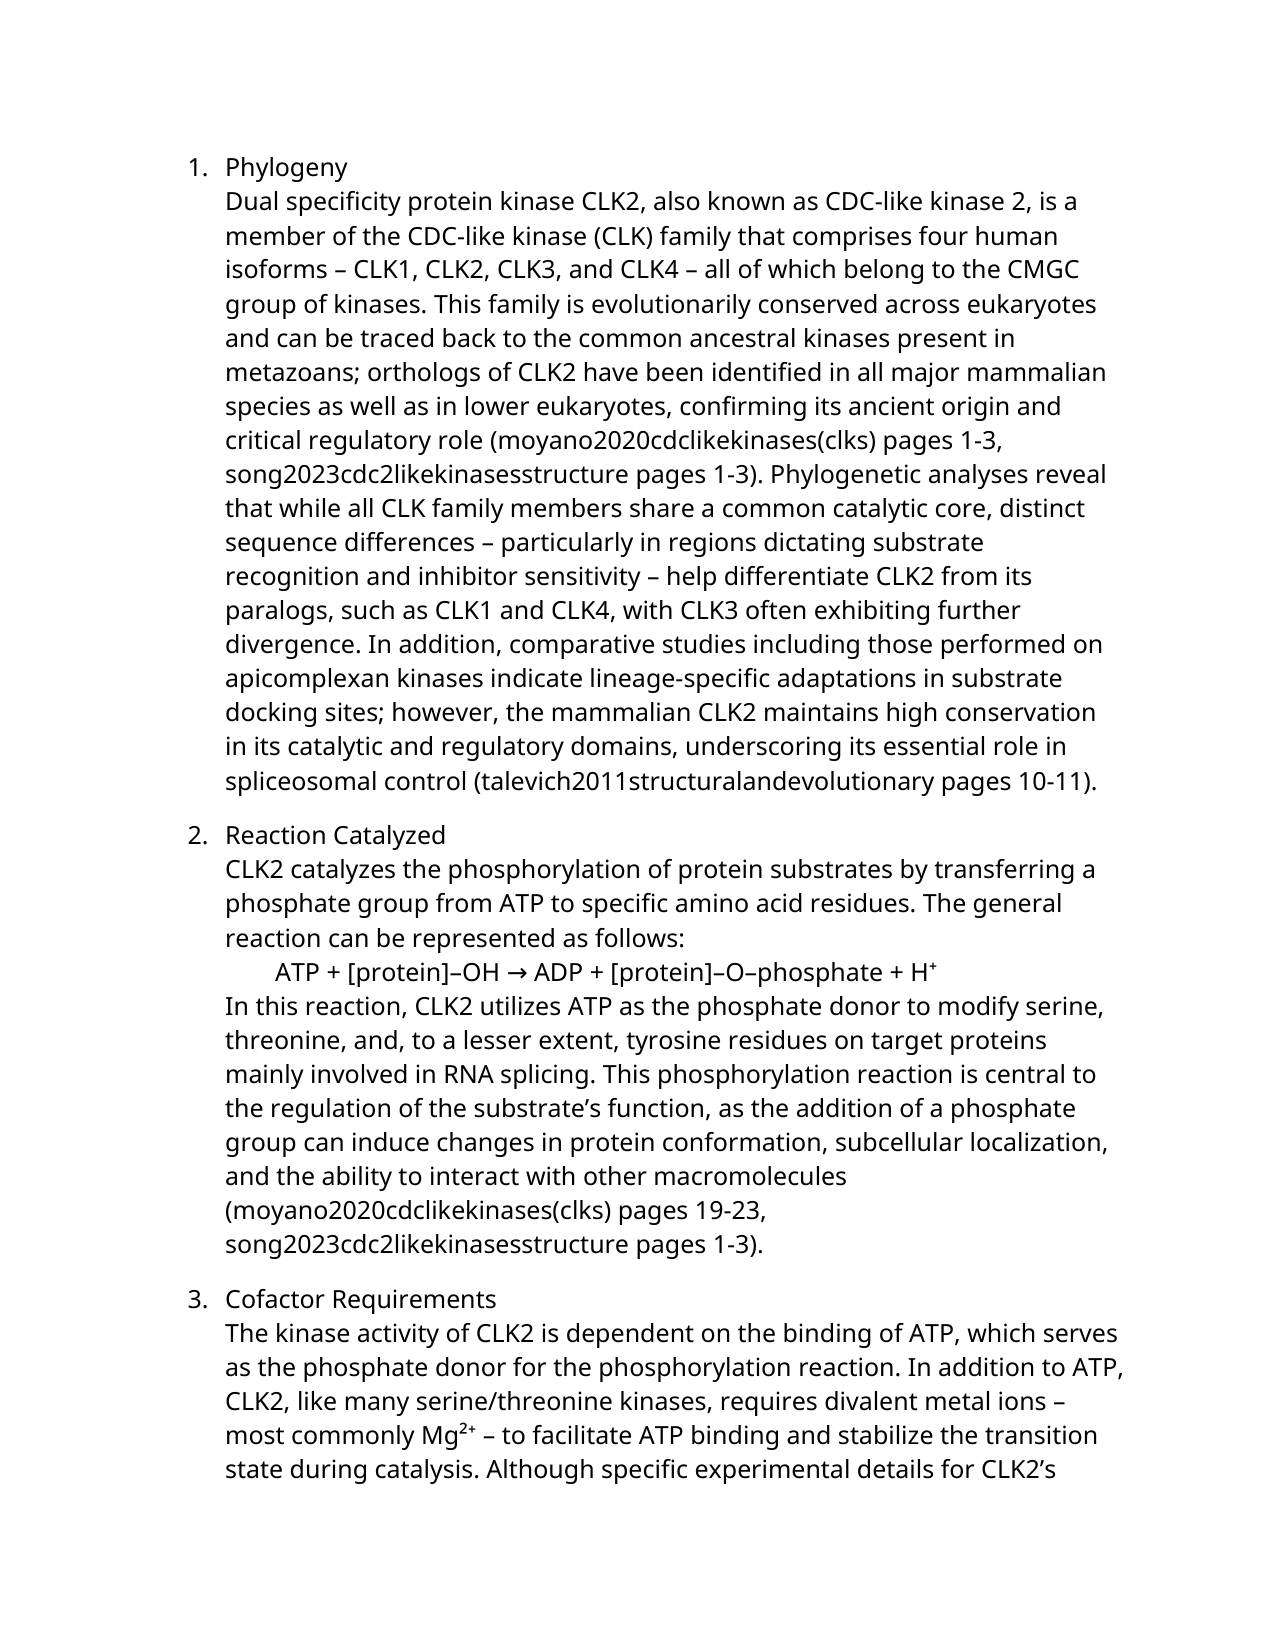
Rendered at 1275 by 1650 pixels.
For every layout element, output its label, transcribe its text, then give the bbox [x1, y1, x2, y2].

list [187, 1282, 1125, 1486]
list Reaction Catalyzed CLK2 catalyzes the phosphorylation of protein substrates by transferring a phosphate group from ATP to specific amino acid residues. The general reaction can be represented as follows: ATP + [protein]–OH → ADP + [protein]–O–phosphate + H⁺ In this reaction, CLK2 utilizes ATP as the phosphate donor to modify serine, threonine, and, to a lesser extent, tyrosine residues on target proteins mainly involved in RNA splicing. This phosphorylation reaction is central to the regulation of the substrate’s function, as the addition of a phosphate group can induce changes in protein conformation, subcellular localization, and the ability to interact with other macromolecules (moyano2020cdclikekinases(clks) pages 19-23, song2023cdc2likekinasesstructure pages 1-3). [187, 818, 1125, 1261]
list Phylogeny Dual specificity protein kinase CLK2, also known as CDC‐like kinase 2, is a member of the CDC‐like kinase (CLK) family that comprises four human isoforms – CLK1, CLK2, CLK3, and CLK4 – all of which belong to the CMGC group of kinases. This family is evolutionarily conserved across eukaryotes and can be traced back to the common ancestral kinases present in metazoans; orthologs of CLK2 have been identified in all major mammalian species as well as in lower eukaryotes, confirming its ancient origin and critical regulatory role (moyano2020cdclikekinases(clks) pages 1-3, song2023cdc2likekinasesstructure pages 1-3). Phylogenetic analyses reveal that while all CLK family members share a common catalytic core, distinct sequence differences – particularly in regions dictating substrate recognition and inhibitor sensitivity – help differentiate CLK2 from its paralogs, such as CLK1 and CLK4, with CLK3 often exhibiting further divergence. In addition, comparative studies including those performed on apicomplexan kinases indicate lineage‐specific adaptations in substrate docking sites; however, the mammalian CLK2 maintains high conservation in its catalytic and regulatory domains, underscoring its essential role in spliceosomal control (talevich2011structuralandevolutionary pages 10-11). [187, 150, 1125, 797]
